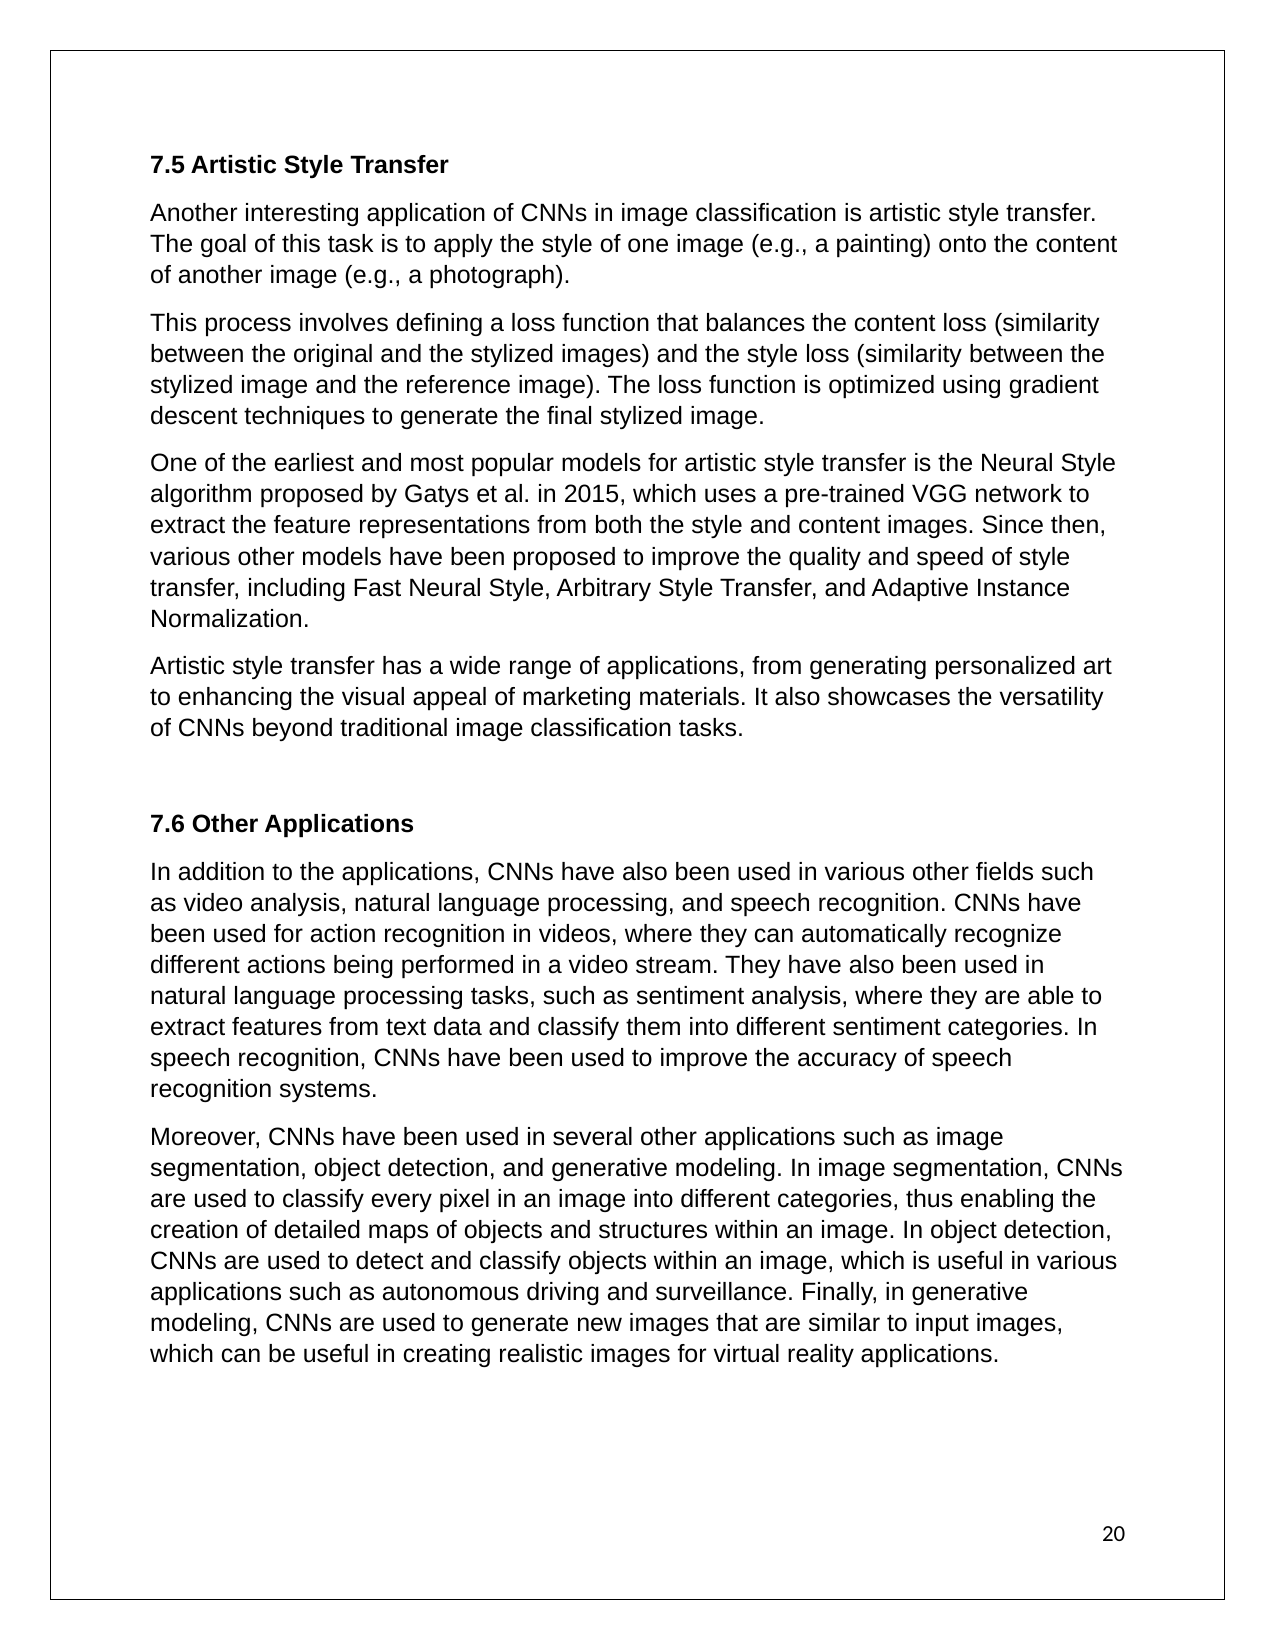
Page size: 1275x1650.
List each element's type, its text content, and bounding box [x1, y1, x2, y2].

text This process involves defining a loss function that balances the content loss (similarity between the original and the stylized images) and the style loss (similarity between the stylized image and the reference image). The loss function is optimized using gradient descent techniques to generate the final stylized image. [150, 307, 1125, 429]
text 7.5 Artistic Style Transfer [150, 150, 1125, 179]
text Artistic style transfer has a wide range of applications, from generating personalized art to enhancing the visual appeal of marketing materials. It also showcases the versatility of CNNs beyond traditional image classification tasks. [150, 651, 1125, 742]
text 7.6 Other Applications [150, 809, 1125, 837]
text Another interesting application of CNNs in image classification is artistic style transfer. The goal of this task is to apply the style of one image (e.g., a painting) onto the content of another image (e.g., a photograph). [150, 198, 1125, 288]
text In addition to the applications, CNNs have also been used in various other fields such as video analysis, natural language processing, and speech recognition. CNNs have been used for action recognition in videos, where they can automatically recognize different actions being performed in a video stream. They have also been used in natural language processing tasks, such as sentiment analysis, where they are able to extract features from text data and classify them into different sentiment categories. In speech recognition, CNNs have been used to improve the accuracy of speech recognition systems. [150, 856, 1125, 1102]
text One of the earliest and most popular models for artistic style transfer is the Neural Style algorithm proposed by Gatys et al. in 2015, which uses a pre-trained VGG network to extract the feature representations from both the style and content images. Since then, various other models have been proposed to improve the quality and speed of style transfer, including Fast Neural Style, Arbitrary Style Transfer, and Adaptive Instance Normalization. [150, 448, 1125, 632]
text Moreover, CNNs have been used in several other applications such as image segmentation, object detection, and generative modeling. In image segmentation, CNNs are used to classify every pixel in an image into different categories, thus enabling the creation of detailed maps of objects and structures within an image. In object detection, CNNs are used to detect and classify objects within an image, which is useful in various applications such as autonomous driving and surveillance. Finally, in generative modeling, CNNs are used to generate new images that are similar to input images, which can be useful in creating realistic images for virtual reality applications. [150, 1121, 1125, 1367]
